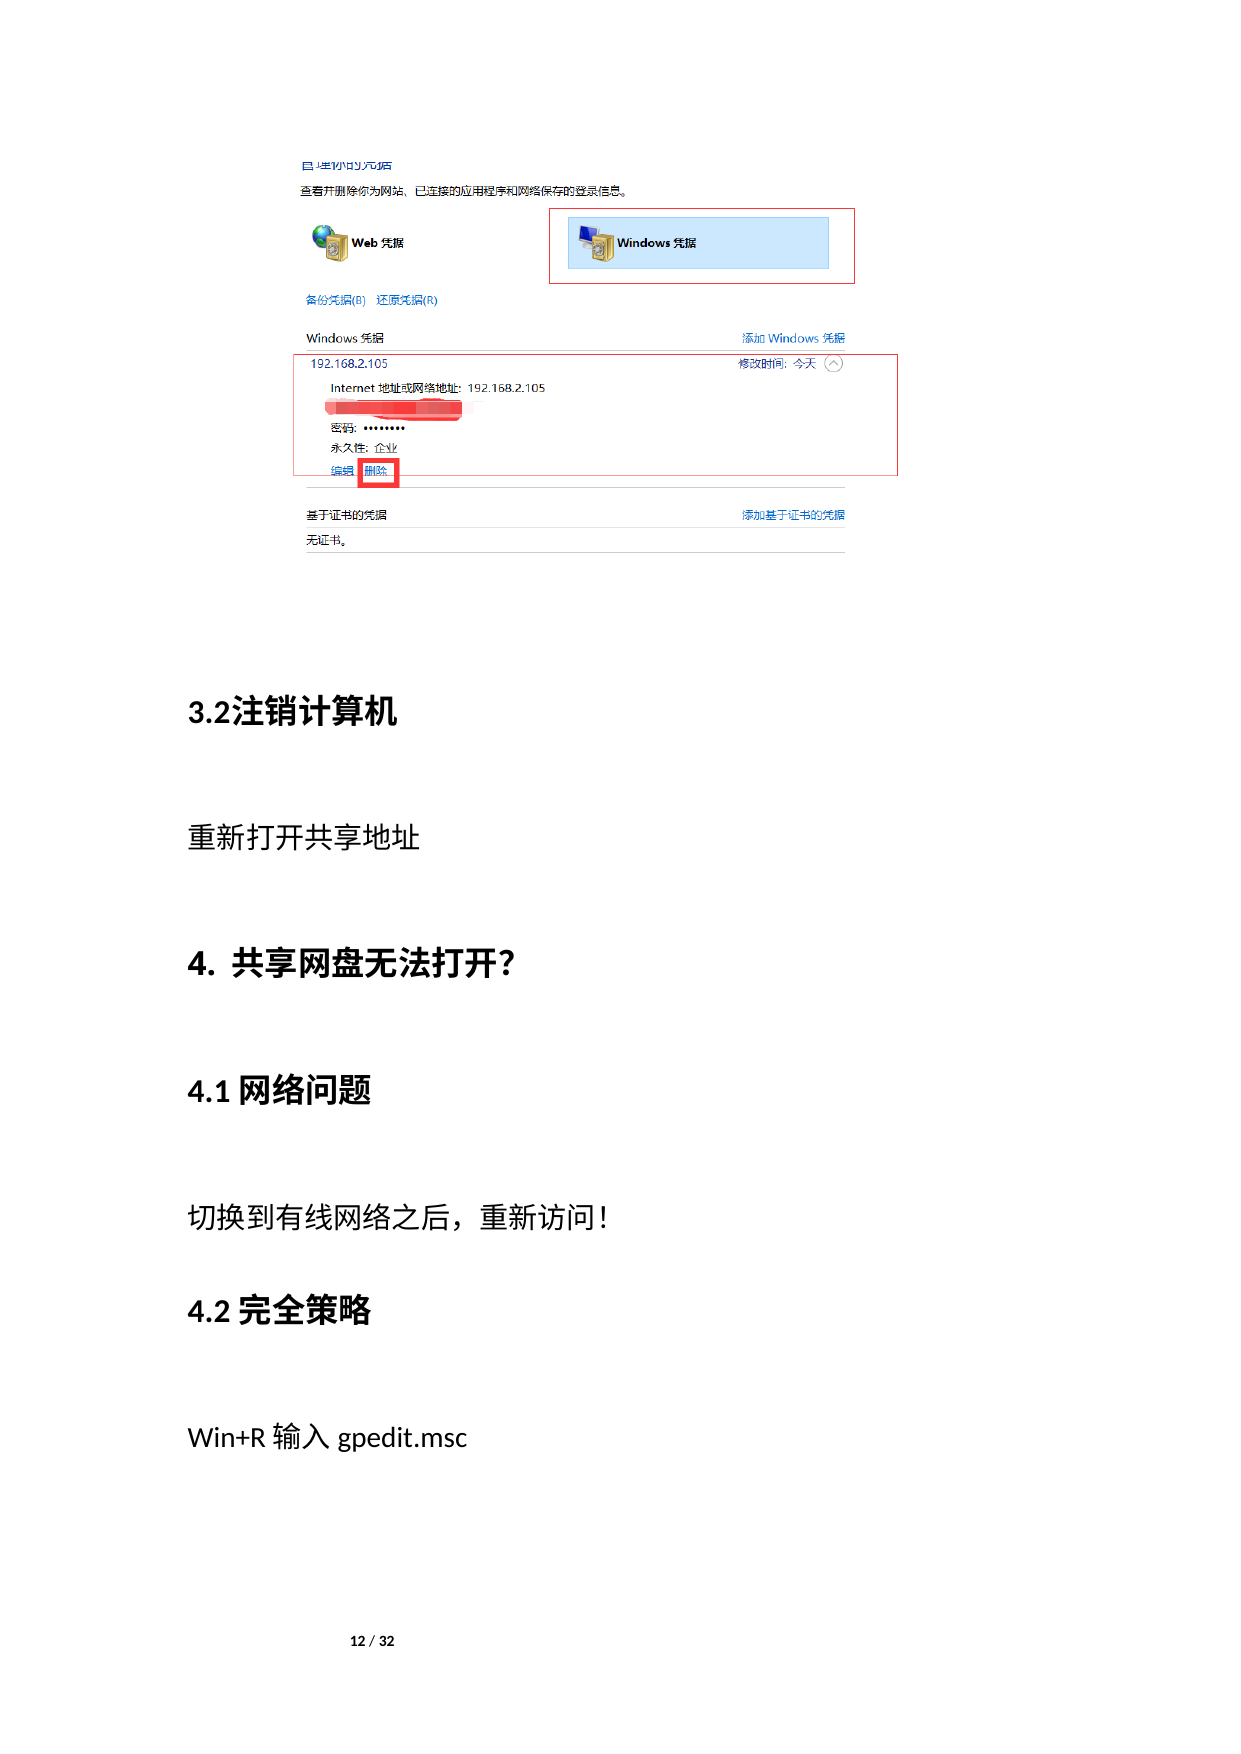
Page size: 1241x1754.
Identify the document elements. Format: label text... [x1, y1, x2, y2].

picture [187, 162, 1053, 560]
subtitle 完全策略 [187, 1275, 1053, 1340]
subtitle 网络问题 [187, 1056, 1053, 1121]
subtitle 注销计算机 [187, 677, 1053, 742]
text 切换到有线网络之后，重新访问！ [187, 1183, 1053, 1248]
text Win+R 输入 gpedit.msc [187, 1402, 1053, 1467]
text 重新打开共享地址 [187, 804, 1053, 869]
subtitle 共享网盘无法打开？ [187, 928, 1053, 993]
